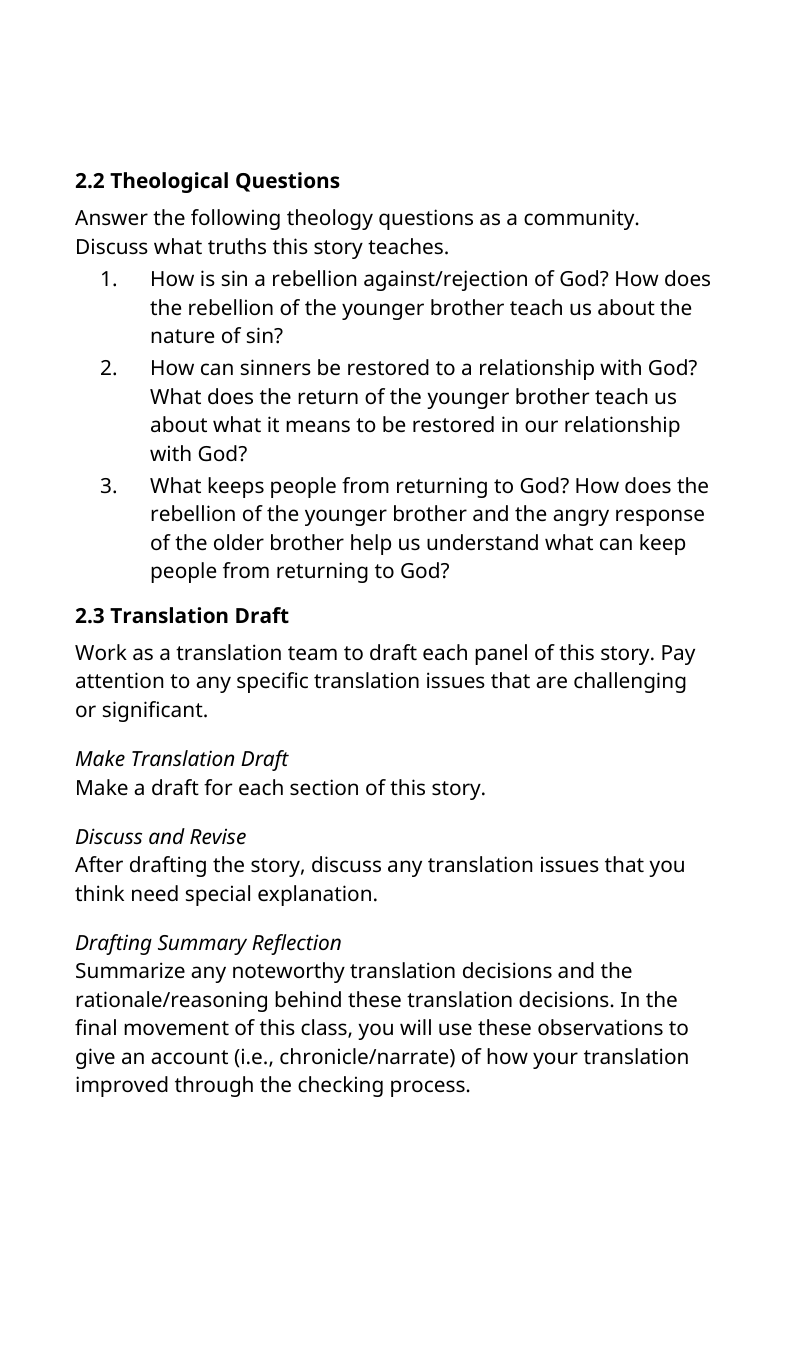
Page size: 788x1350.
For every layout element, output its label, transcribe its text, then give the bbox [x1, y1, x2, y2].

subtitle Discuss and Revise [75, 822, 712, 851]
text Summarize any noteworthy translation decisions and the rationale/reasoning behind these translation decisions. In the final movement of this class, you will use these observations to give an account (i.e., chronicle/narrate) of how your translation improved through the checking process. [75, 957, 712, 1099]
subtitle Drafting Summary Reflection [75, 928, 712, 957]
text Answer the following theology questions as a community. Discuss what truths this story teaches. [75, 203, 712, 260]
subtitle Make Translation Draft [75, 744, 712, 773]
text Make a draft for each section of this story. [75, 773, 712, 801]
subtitle 2.3 Translation Draft [75, 601, 712, 630]
text After drafting the story, discuss any translation issues that you think need special explanation. [75, 851, 712, 907]
list What keeps people from returning to God? How does the rebellion of the younger brother and the angry response of the older brother help us understand what can keep people from returning to God? [100, 471, 712, 585]
text Work as a translation team to draft each panel of this story. Pay attention to any specific translation issues that are challenging or significant. [75, 638, 712, 723]
subtitle 2.2 Theological Questions [75, 167, 712, 195]
list How is sin a rebellion against/rejection of God? How does the rebellion of the younger brother teach us about the nature of sin? [100, 264, 712, 350]
list How can sinners be restored to a relationship with God? What does the return of the younger brother teach us about what it means to be restored in our relationship with God? [100, 353, 712, 467]
